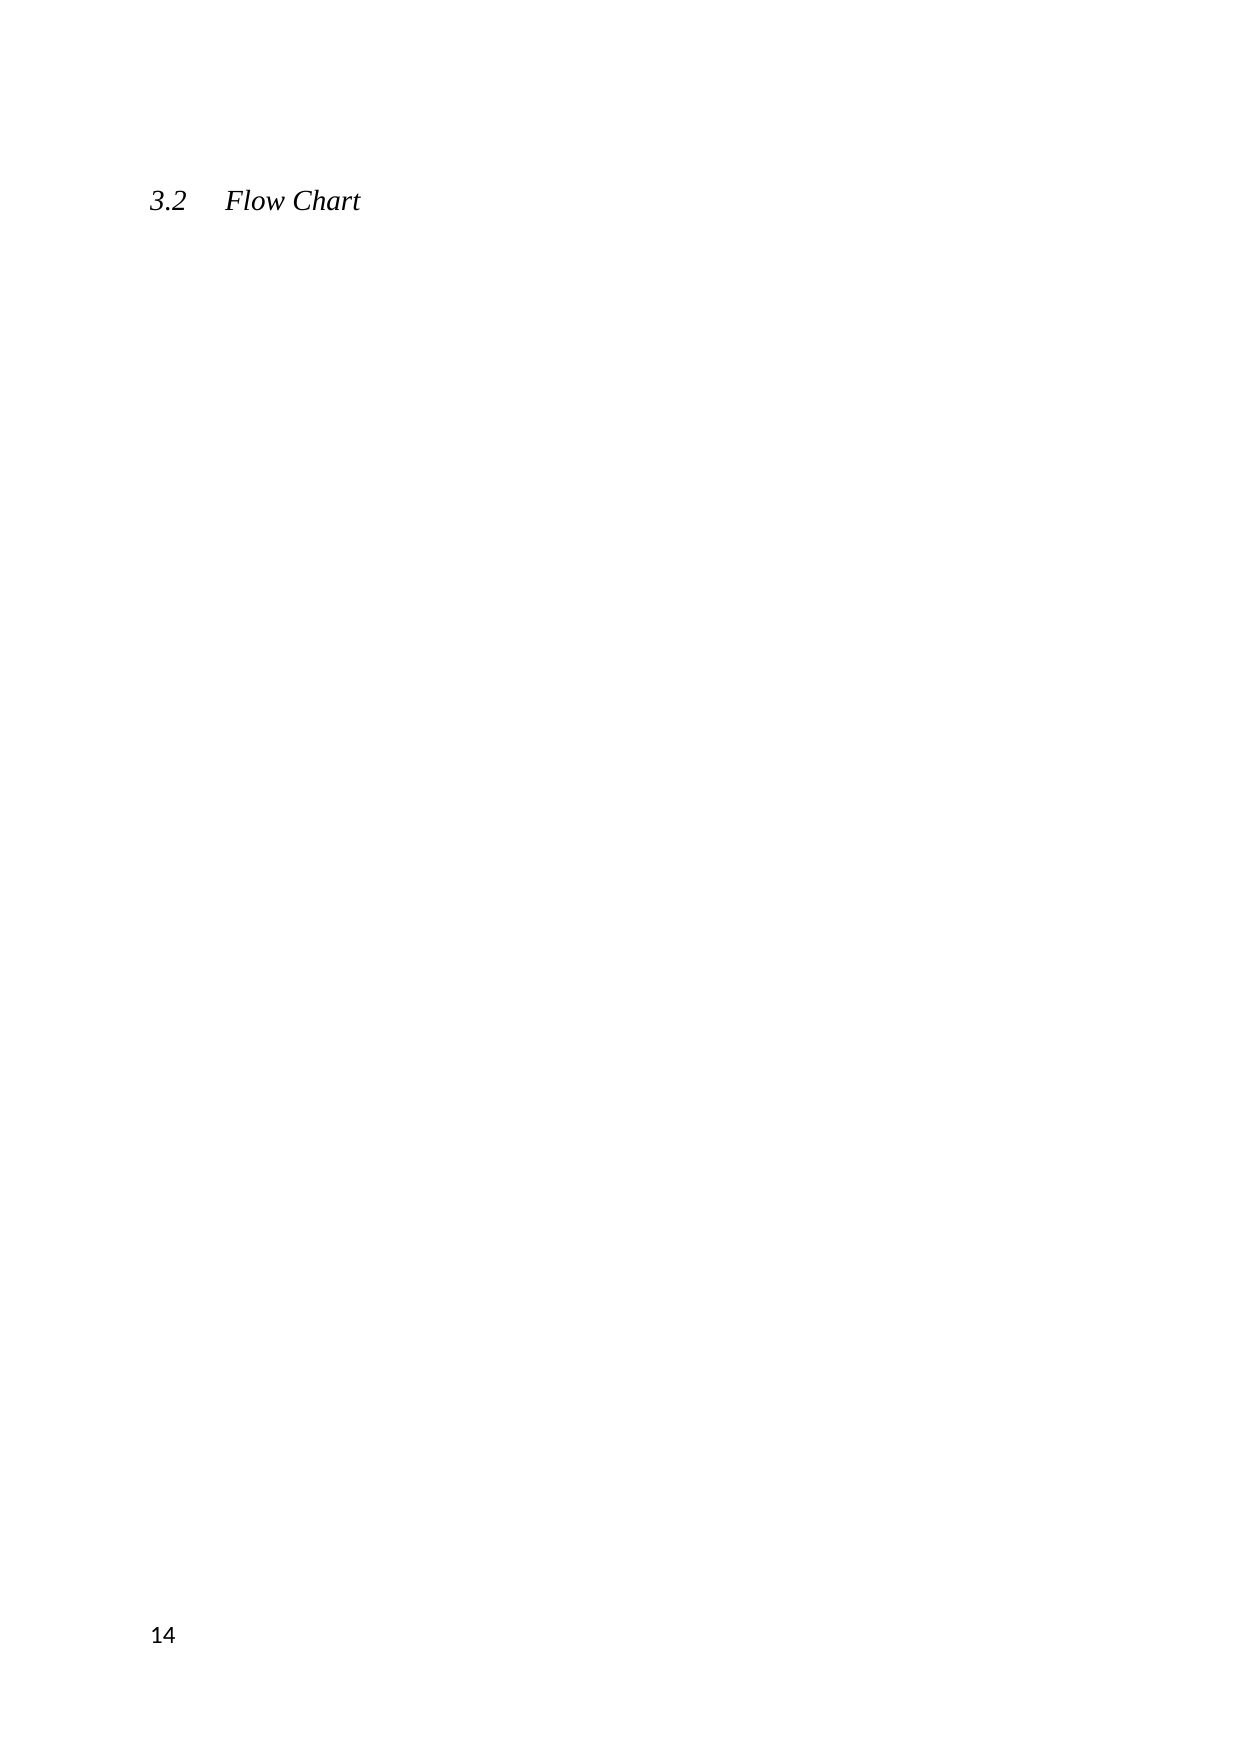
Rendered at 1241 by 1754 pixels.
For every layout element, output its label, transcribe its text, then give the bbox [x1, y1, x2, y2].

text 3.2 Flow Chart [150, 183, 1090, 248]
